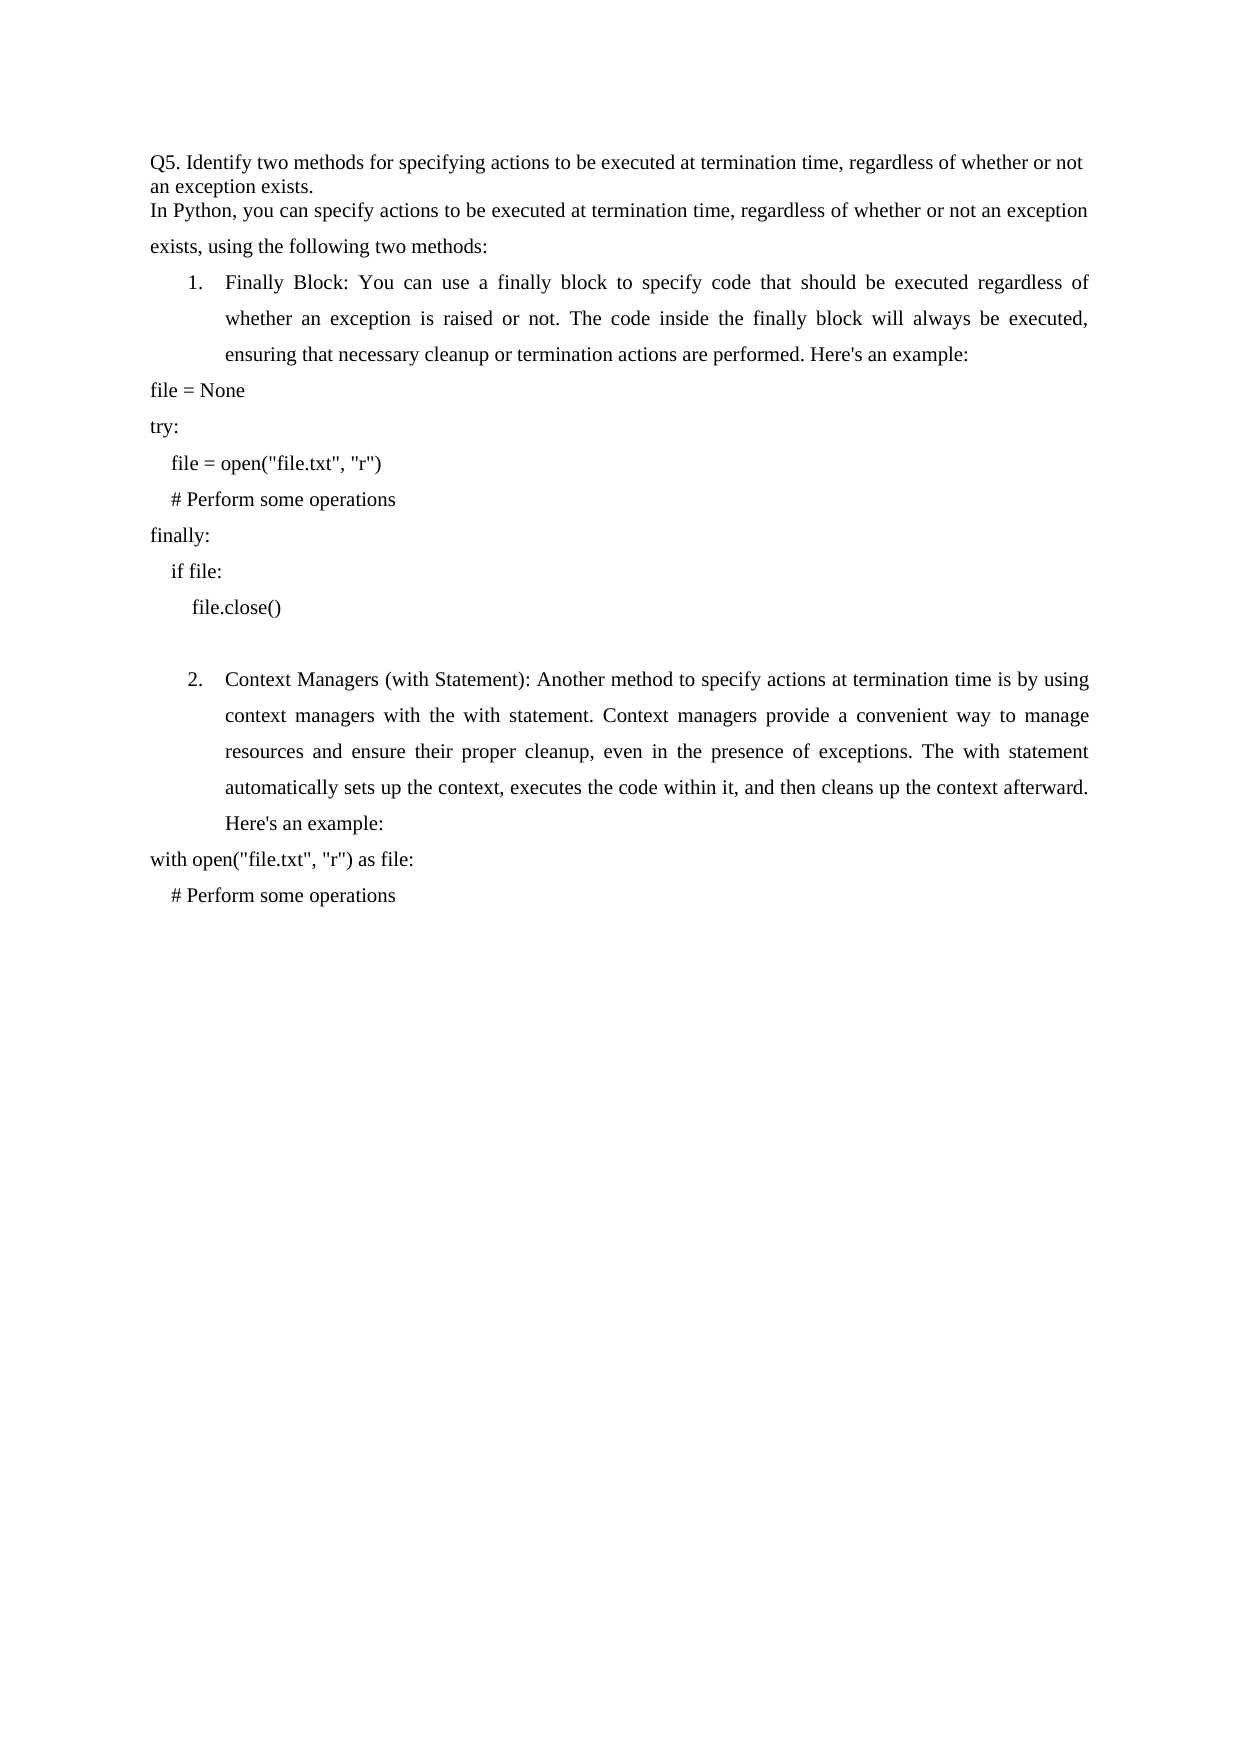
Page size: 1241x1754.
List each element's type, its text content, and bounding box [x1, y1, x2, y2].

text file = open("file.txt", "r") [150, 450, 1090, 474]
text file = None [150, 378, 1090, 402]
text if file: [150, 558, 1090, 583]
text file.close() [150, 594, 1090, 619]
list Context Managers (with Statement): Another method to specify actions at termination time is by using context managers with the with statement. Context managers provide a convenient way to manage resources and ensure their proper cleanup, even in the presence of exceptions. The with statement automatically sets up the context, executes the code within it, and then cleans up the context afterward. Here's an example: [187, 667, 1090, 835]
text with open("file.txt", "r") as file: [150, 847, 1090, 871]
text # Perform some operations [150, 883, 1090, 907]
list Finally Block: You can use a finally block to specify code that should be executed regardless of whether an exception is raised or not. The code inside the finally block will always be executed, ensuring that necessary cleanup or termination actions are performed. Here's an example: [187, 270, 1090, 366]
text finally: [150, 522, 1090, 547]
text In Python, you can specify actions to be executed at termination time, regardless of whether or not an exception exists, using the following two methods: [150, 198, 1090, 258]
text try: [150, 414, 1090, 438]
text # Perform some operations [150, 486, 1090, 511]
text Q5. Identify two methods for specifying actions to be executed at termination time, regardless of whether or not an exception exists. [150, 150, 1090, 198]
